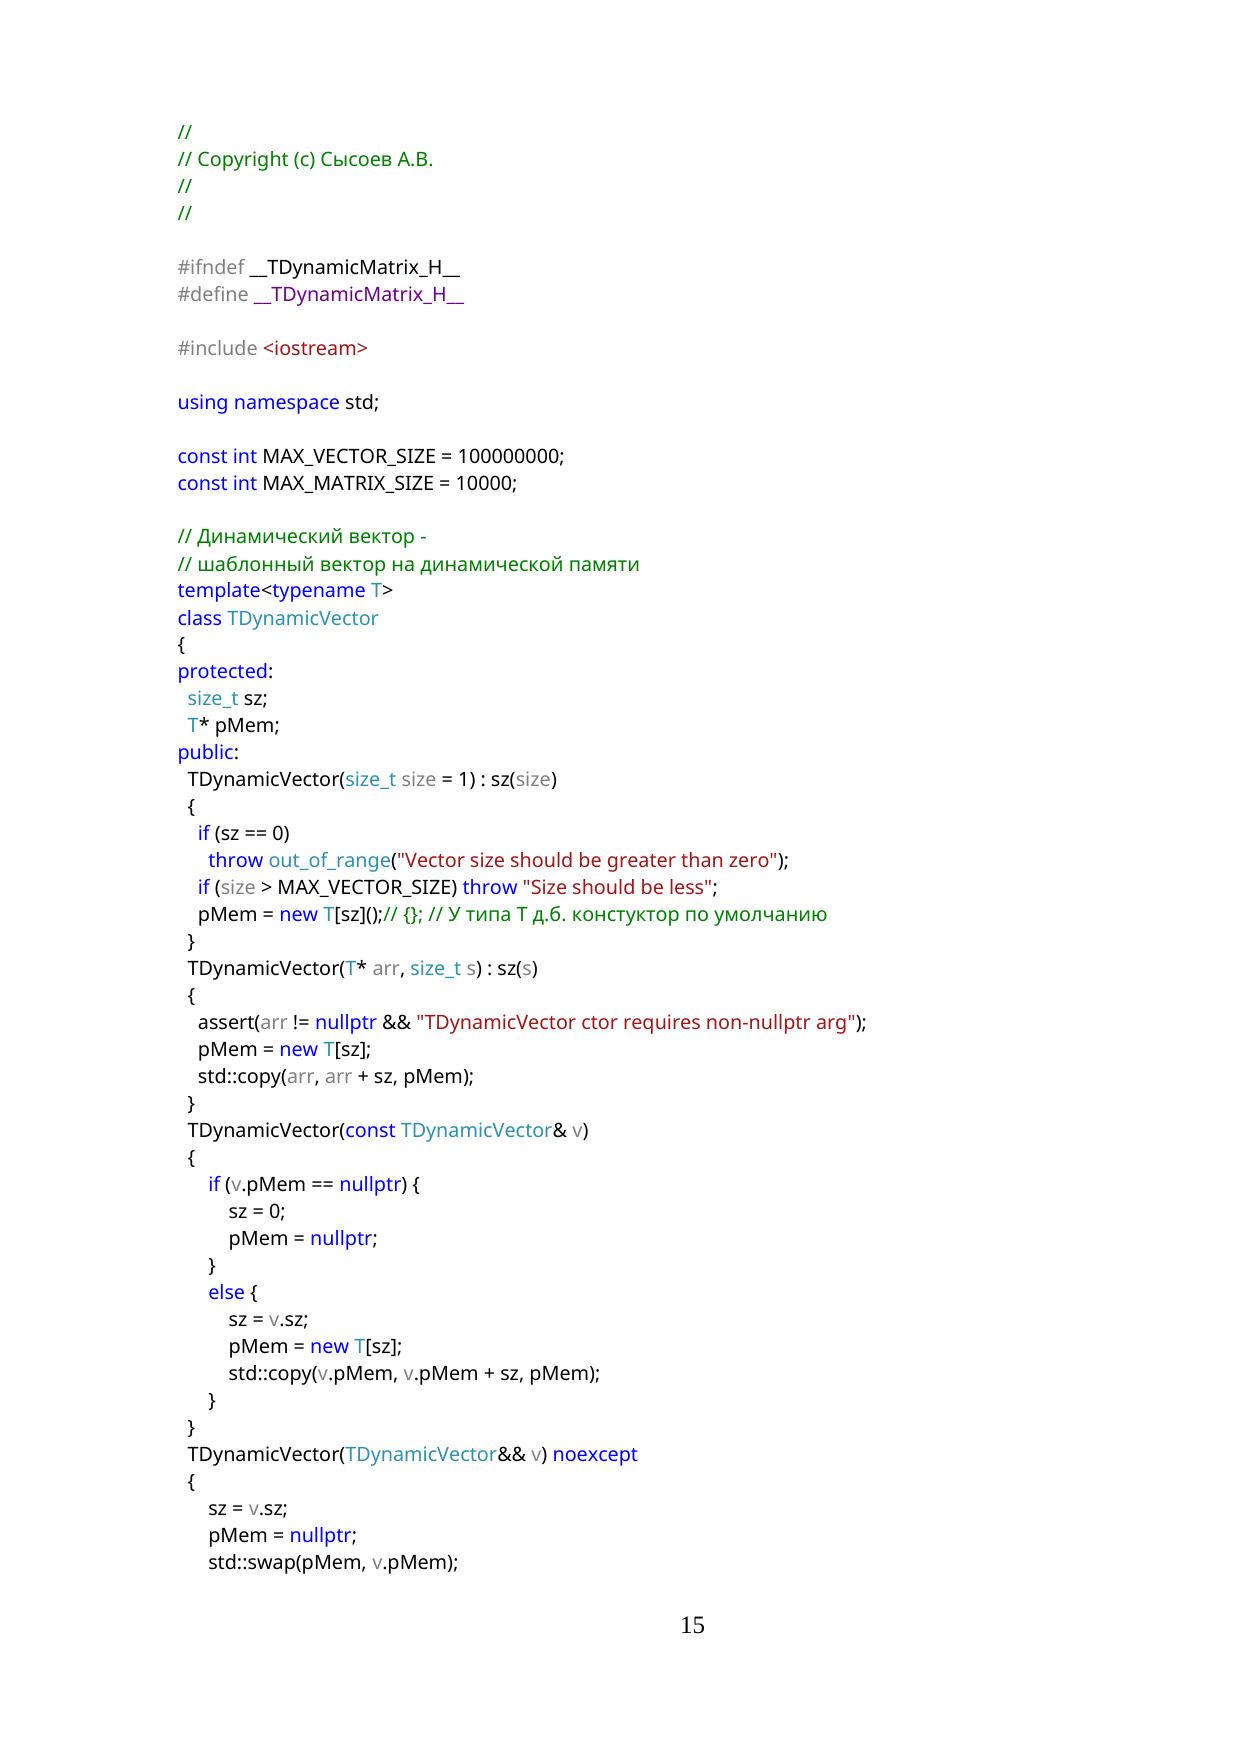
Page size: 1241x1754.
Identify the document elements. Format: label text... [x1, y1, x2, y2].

text { [177, 1467, 1152, 1494]
text assert(arr != nullptr && "TDynamicVector ctor requires non-nullptr arg"); [177, 1008, 1152, 1035]
text class TDynamicVector [177, 604, 1152, 631]
text sz = v.sz; [177, 1494, 1152, 1521]
text } [177, 1251, 1152, 1278]
text pMem = nullptr; [177, 1224, 1152, 1251]
text pMem = new T[sz]; [177, 1332, 1152, 1359]
text { [177, 793, 1152, 819]
text #include <iostream> [177, 334, 1152, 361]
text std::copy(arr, arr + sz, pMem); [177, 1062, 1152, 1089]
text std::copy(v.pMem, v.pMem + sz, pMem); [177, 1359, 1152, 1386]
text } [177, 1386, 1152, 1413]
text using namespace std; [177, 388, 1152, 415]
text { [177, 1143, 1152, 1170]
text const int MAX_VECTOR_SIZE = 100000000; [177, 442, 1152, 469]
text // [177, 118, 1152, 145]
text else { [177, 1278, 1152, 1305]
text const int MAX_MATRIX_SIZE = 10000; [177, 469, 1152, 496]
text // [177, 172, 1152, 199]
text sz = v.sz; [177, 1305, 1152, 1332]
text sz = 0; [177, 1197, 1152, 1224]
text #ifndef __TDynamicMatrix_H__ [177, 253, 1152, 280]
text // Динамический вектор - [177, 523, 1152, 550]
text throw out_of_range("Vector size should be greater than zero"); [177, 847, 1152, 873]
text public: [177, 739, 1152, 766]
text // Copyright (c) Сысоев А.В. [177, 145, 1152, 172]
text size_t sz; [177, 685, 1152, 712]
text #define __TDynamicMatrix_H__ [177, 280, 1152, 307]
text if (v.pMem == nullptr) { [177, 1170, 1152, 1197]
text // [177, 199, 1152, 226]
text pMem = nullptr; [177, 1521, 1152, 1548]
text pMem = new T[sz]();// {}; // У типа T д.б. констуктор по умолчанию [177, 901, 1152, 927]
text } [177, 927, 1152, 954]
text template<typename T> [177, 577, 1152, 604]
text if (size > MAX_VECTOR_SIZE) throw "Size should be less"; [177, 873, 1152, 901]
text TDynamicVector(const TDynamicVector& v) [177, 1116, 1152, 1143]
text TDynamicVector(size_t size = 1) : sz(size) [177, 766, 1152, 793]
text TDynamicVector(T* arr, size_t s) : sz(s) [177, 954, 1152, 981]
text pMem = new T[sz]; [177, 1035, 1152, 1062]
text T* pMem; [177, 712, 1152, 739]
text std::swap(pMem, v.pMem); [177, 1548, 1152, 1575]
text } [177, 1413, 1152, 1440]
text { [177, 981, 1152, 1008]
text if (sz == 0) [177, 819, 1152, 847]
text protected: [177, 658, 1152, 685]
text } [177, 1089, 1152, 1116]
text // шаблонный вектор на динамической памяти [177, 550, 1152, 577]
text TDynamicVector(TDynamicVector&& v) noexcept [177, 1440, 1152, 1467]
text { [177, 631, 1152, 658]
